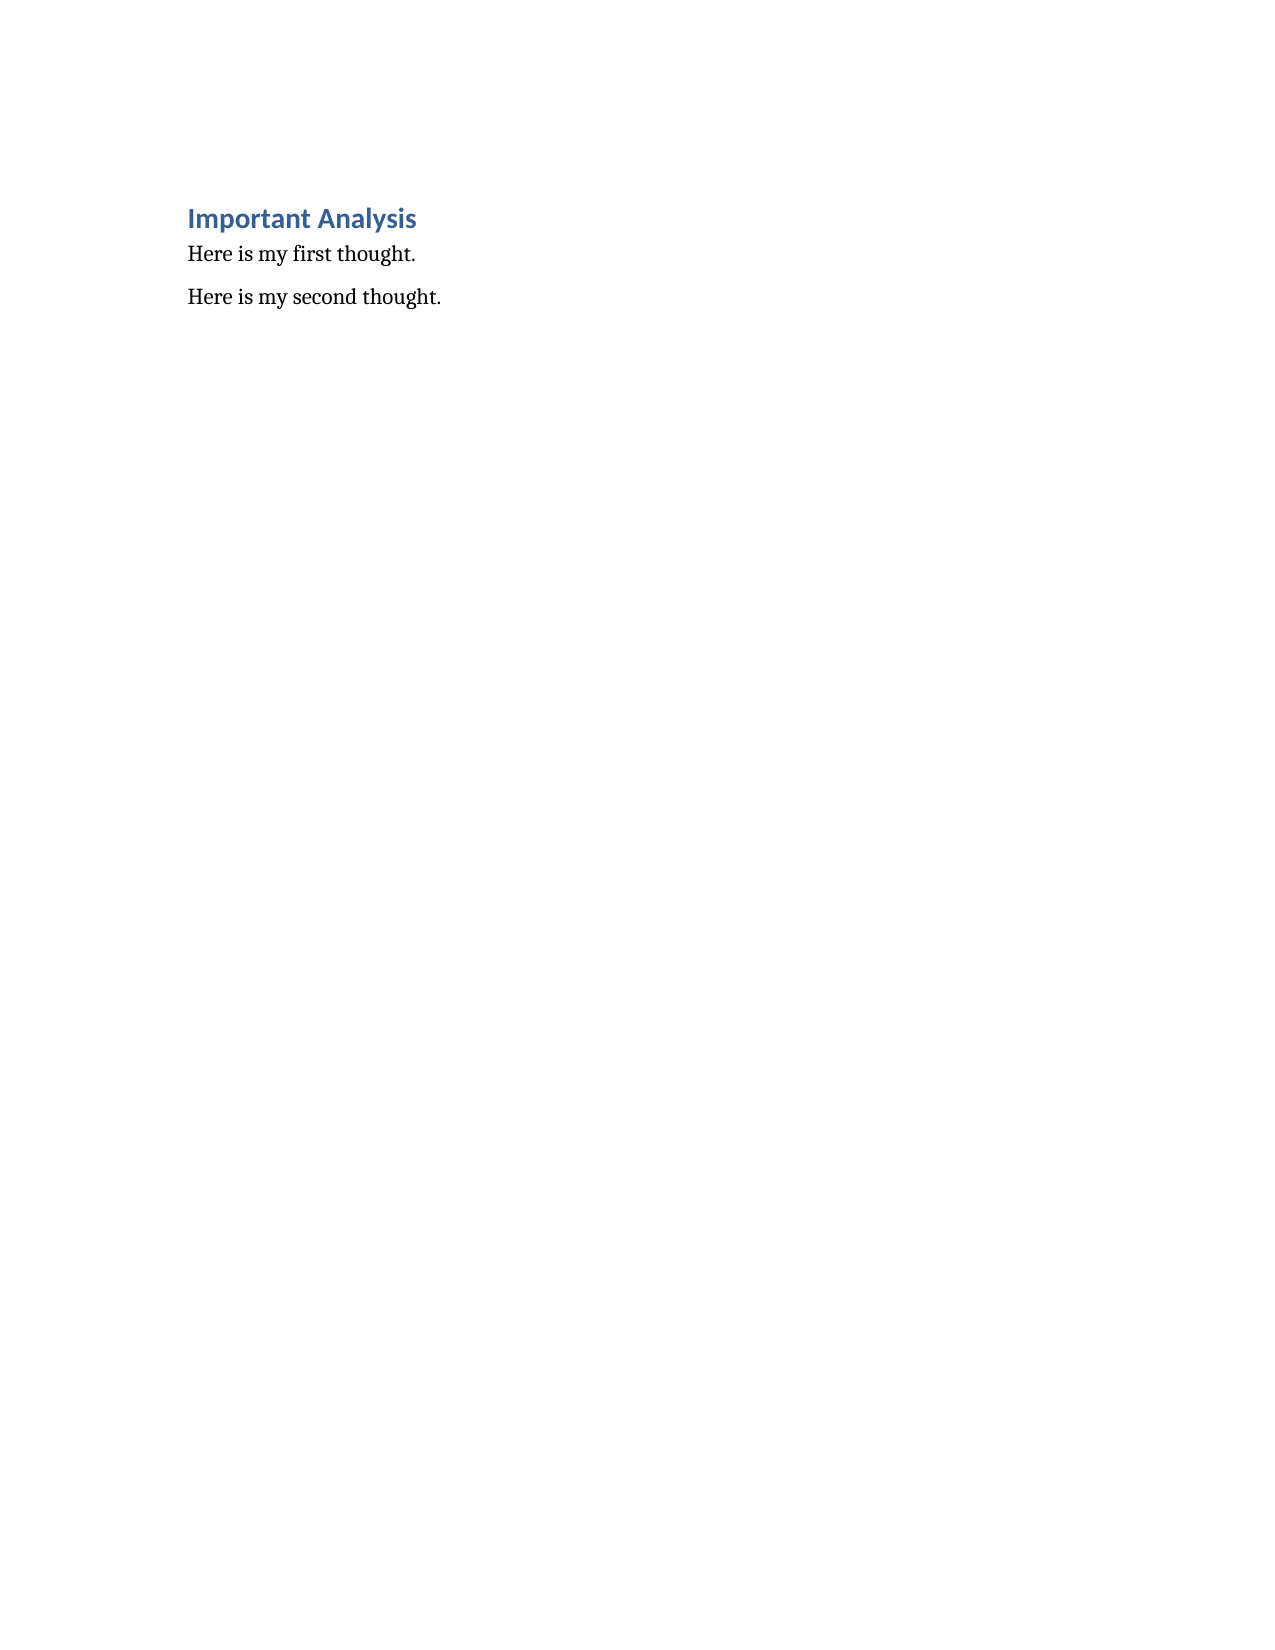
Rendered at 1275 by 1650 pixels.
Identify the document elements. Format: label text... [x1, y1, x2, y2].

text Here is my first thought. [187, 241, 1087, 267]
subtitle Important Analysis [187, 200, 1087, 236]
text Here is my second thought. [187, 284, 1087, 310]
